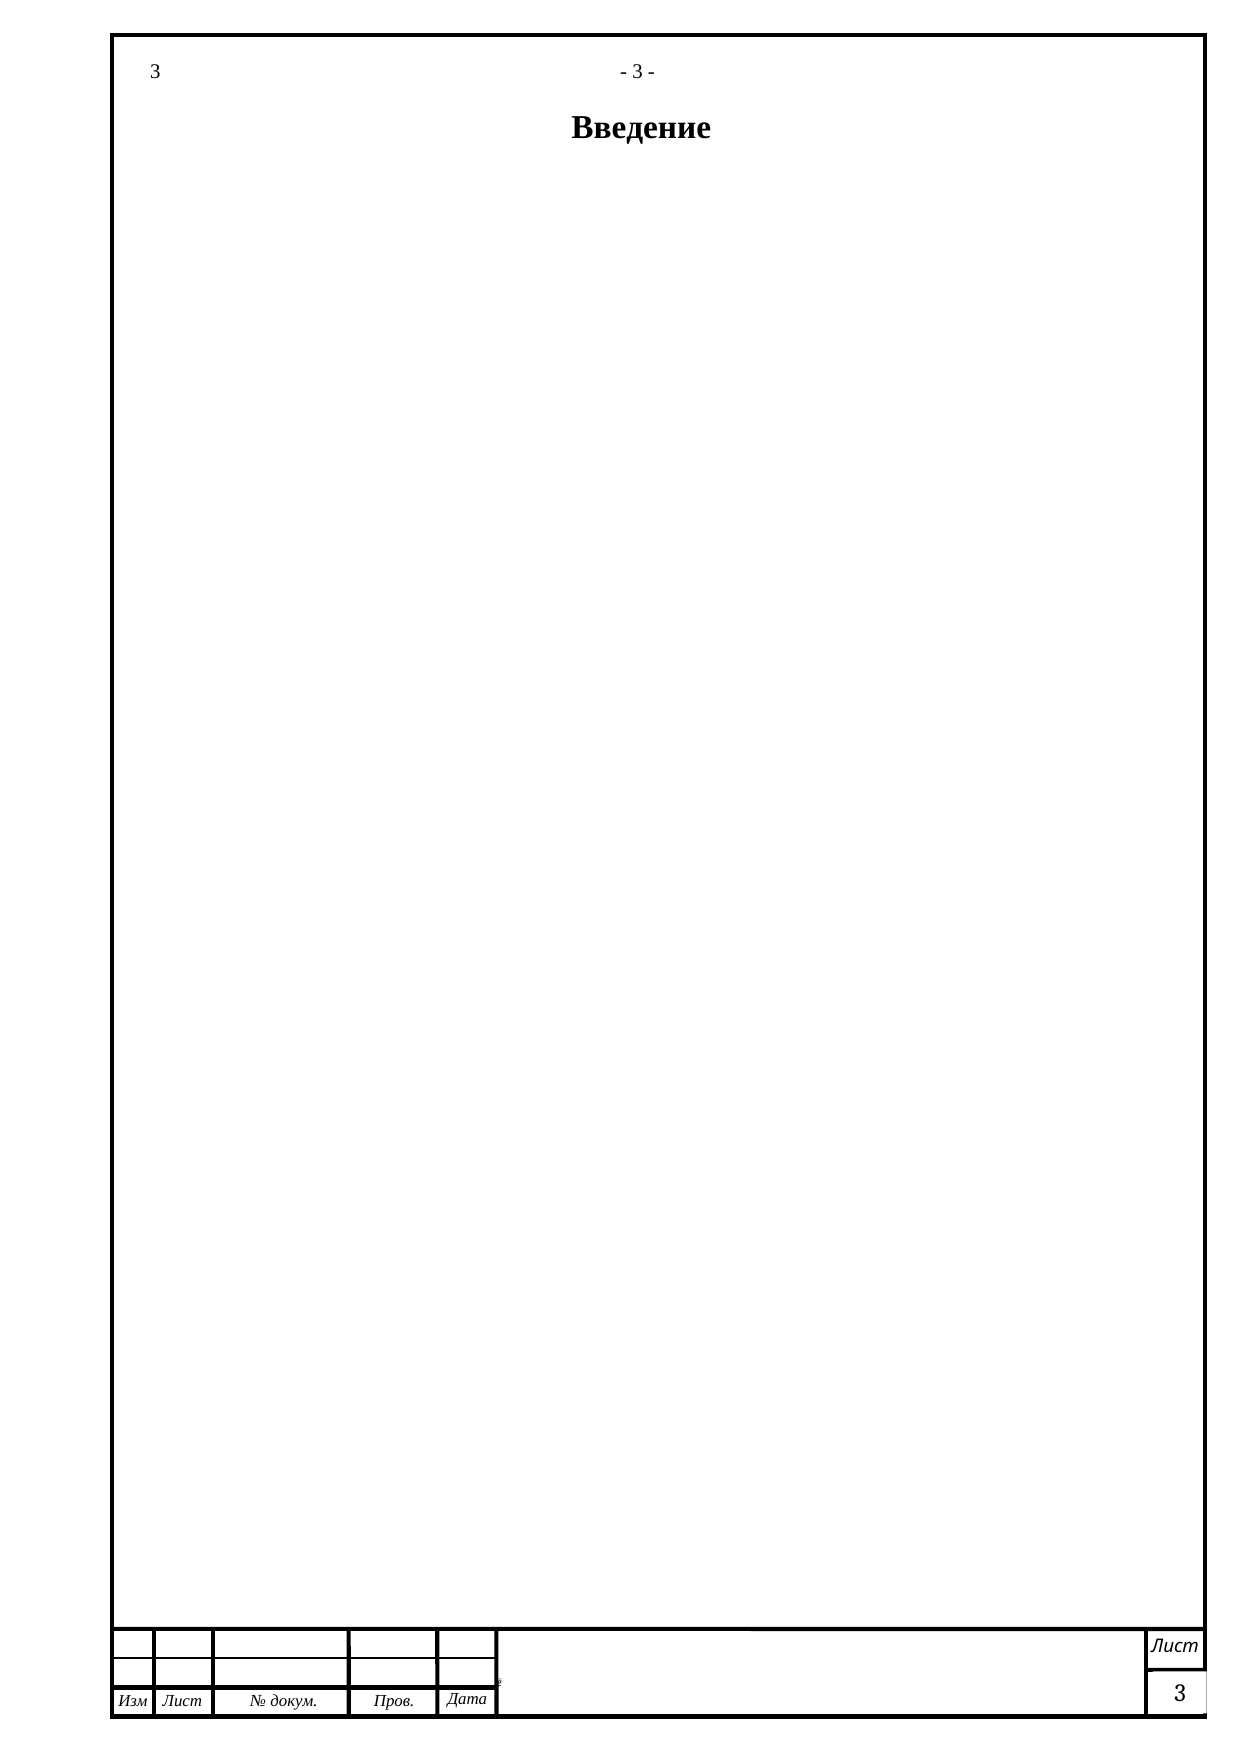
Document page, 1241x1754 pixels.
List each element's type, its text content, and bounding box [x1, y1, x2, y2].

text Введение [297, 107, 985, 146]
